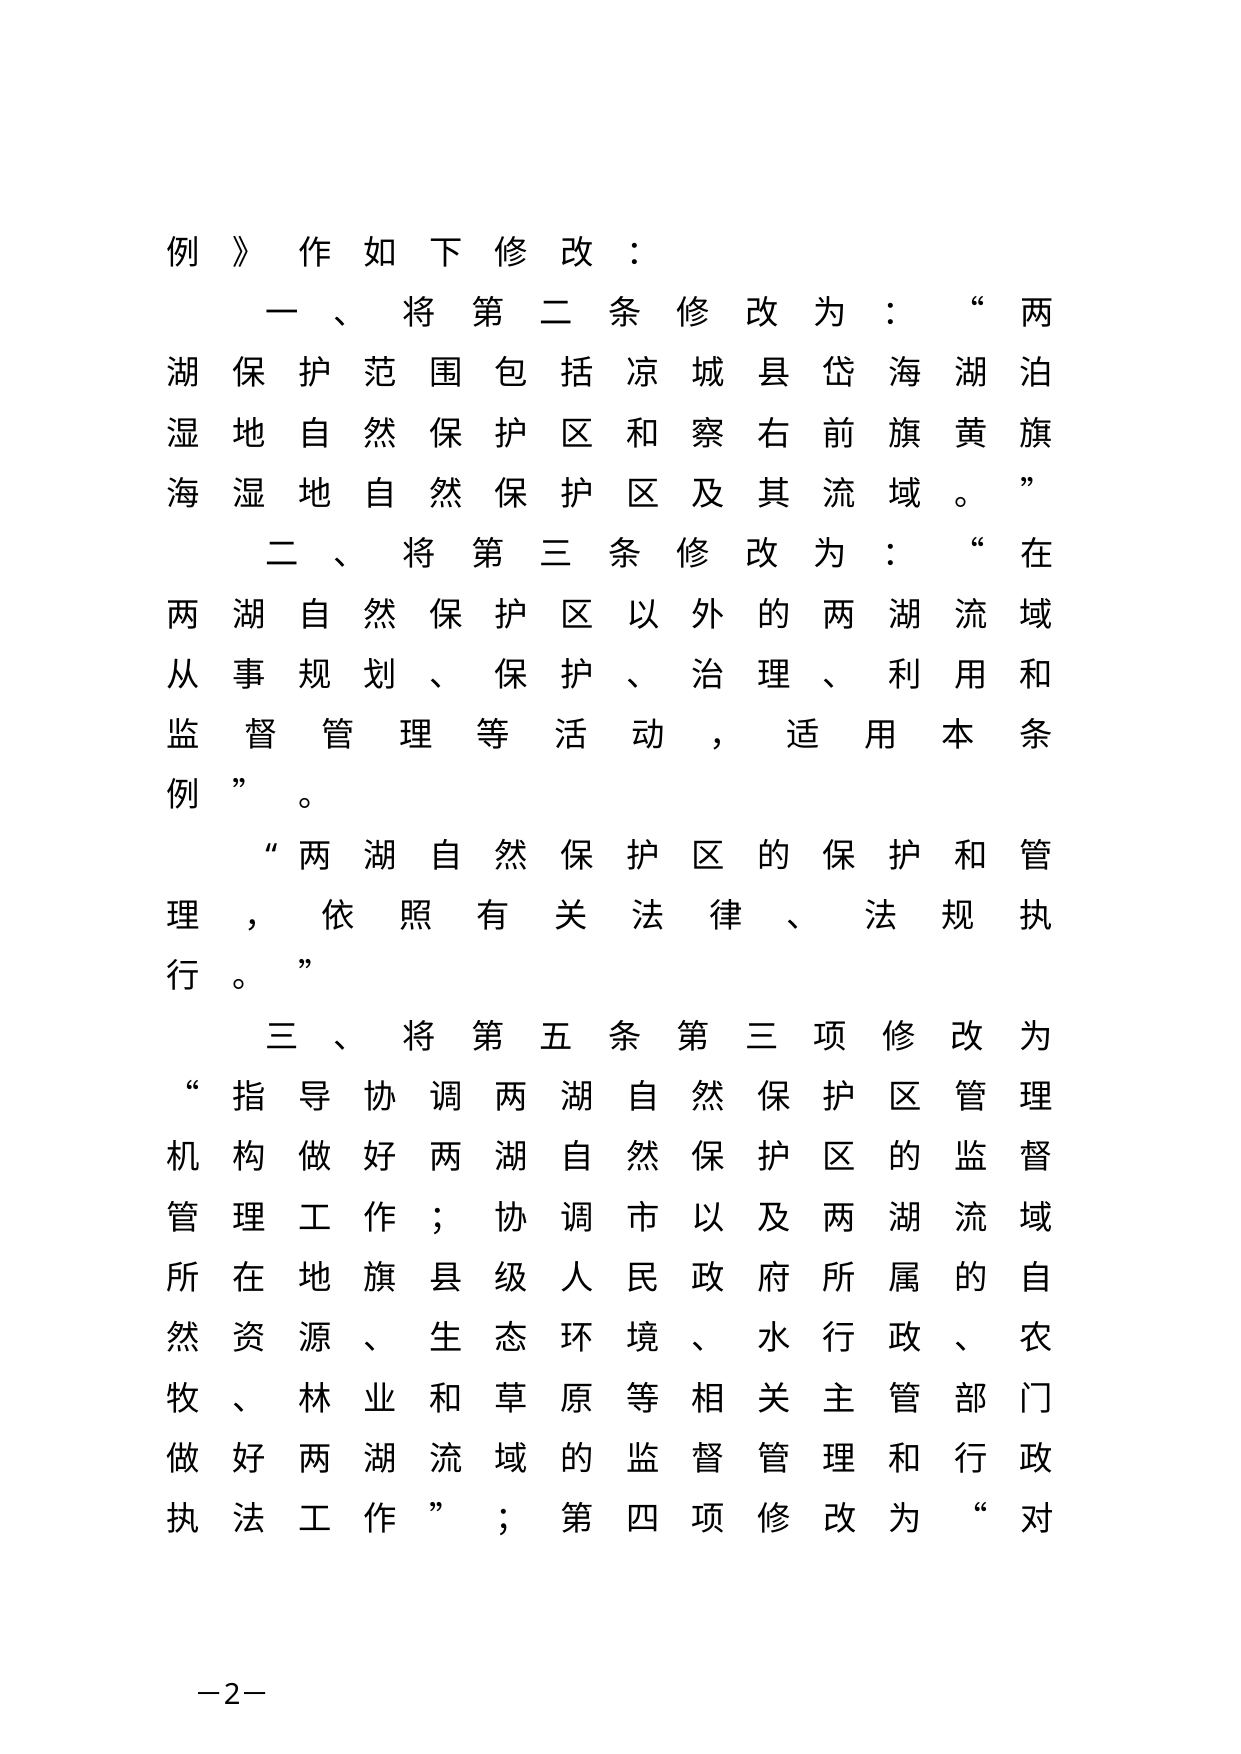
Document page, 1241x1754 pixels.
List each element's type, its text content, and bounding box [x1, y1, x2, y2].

text 一、将第二条修改为：“两湖保护范围包括凉城县岱海湖泊湿地自然保护区和察右前旗黄旗海湿地自然保护区及其流域。” [167, 280, 1085, 521]
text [167, 1003, 1085, 1546]
text “两湖自然保护区的保护和管理，依照有关法律、法规执行。” [167, 822, 1085, 1003]
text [167, 219, 1085, 280]
text 二、将第三条修改为：“在两湖自然保护区以外的两湖流域从事规划、保护、治理、利用和监督管理等活动，适用本条例”。 [167, 521, 1085, 822]
